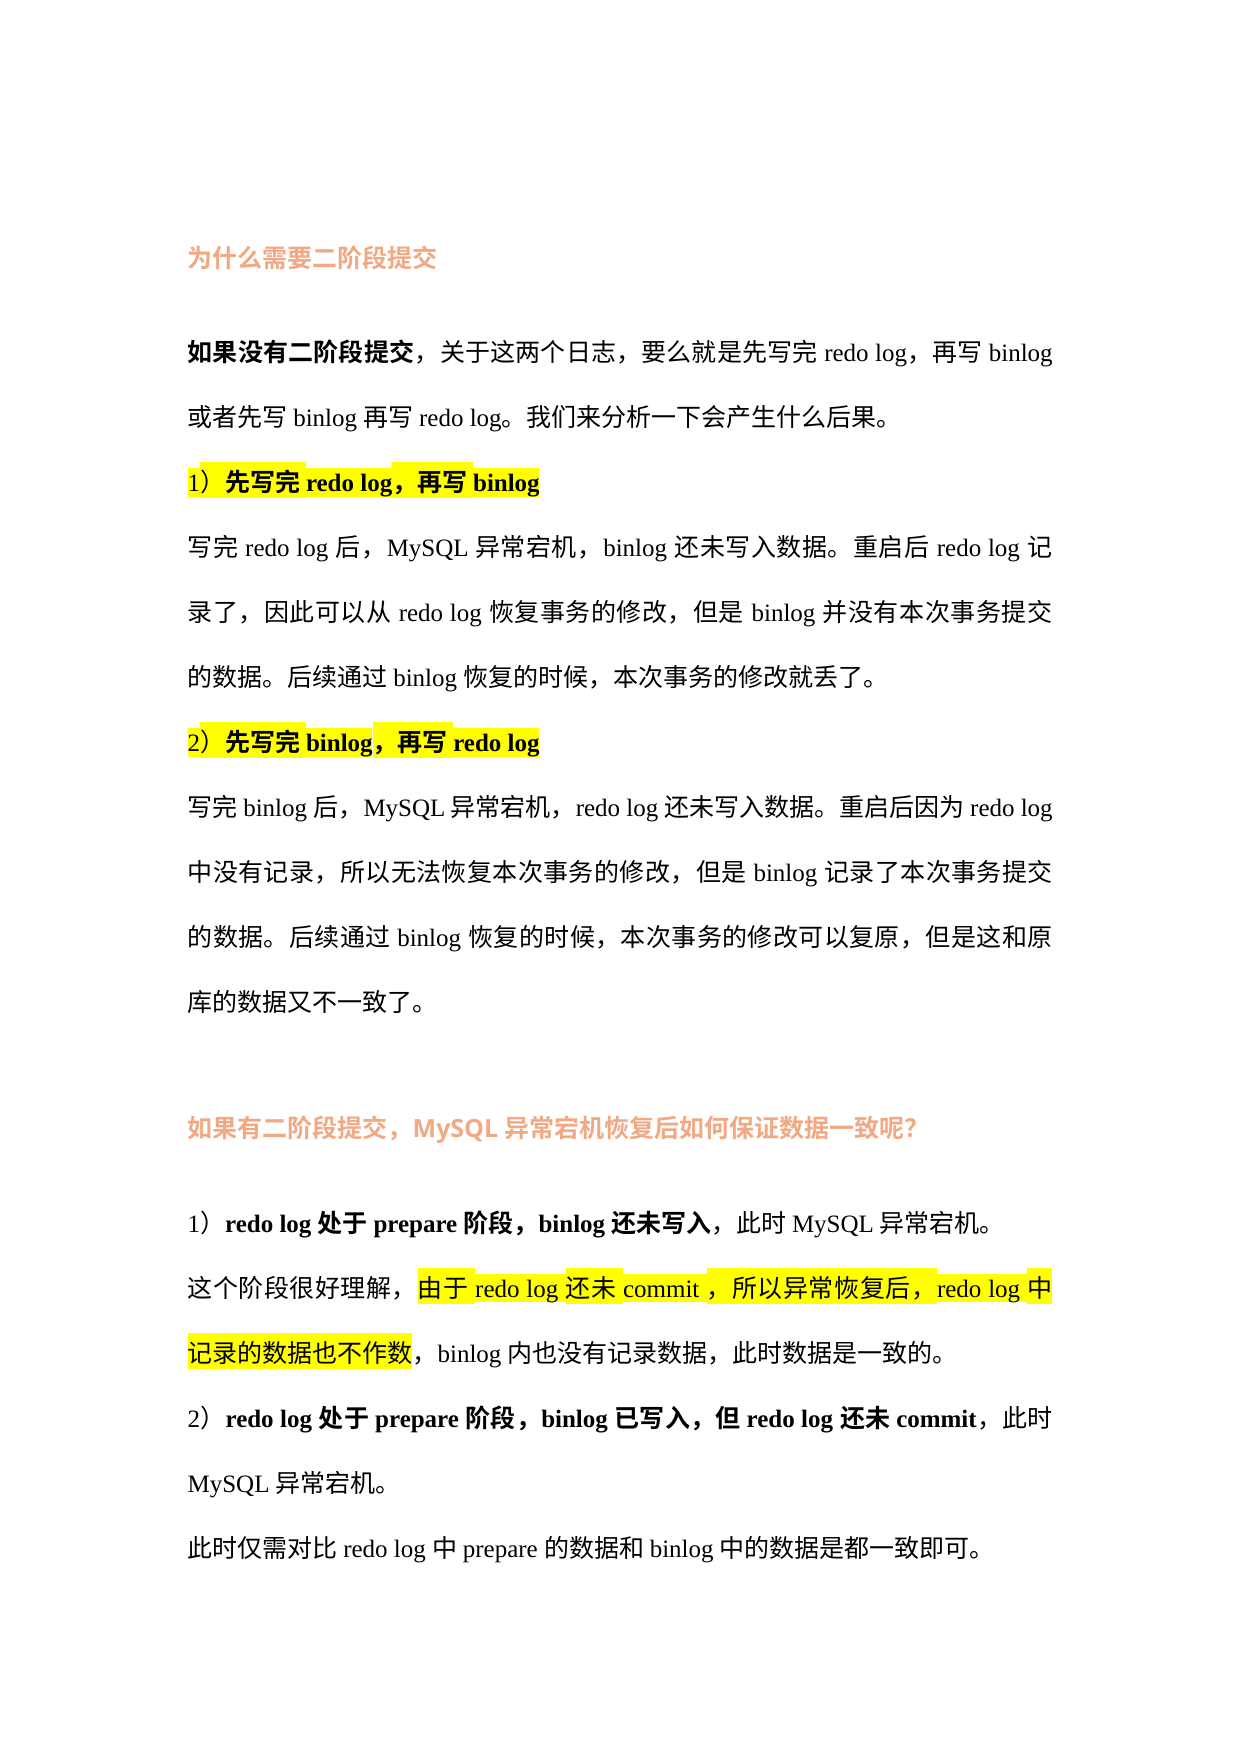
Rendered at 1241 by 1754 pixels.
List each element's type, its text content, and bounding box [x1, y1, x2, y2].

text 如果有二阶段提交，MySQL 异常宕机恢复后如何保证数据一致呢？ [187, 1094, 1053, 1159]
text 写完 redo log 后，MySQL 异常宕机，binlog 还未写入数据。重启后 redo log 记录了，因此可以从 redo log 恢复事务的修改，但是 binlog 并没有本次事务提交的数据。后续通过 binlog 恢复的时候，本次事务的修改就丢了。 [187, 513, 1053, 708]
text 这个阶段很好理解，由于 redo log 还未 commit ，所以异常恢复后，redo log 中记录的数据也不作数，binlog 内也没有记录数据，此时数据是一致的。 [187, 1254, 1053, 1384]
text 写完 binlog 后，MySQL 异常宕机，redo log 还未写入数据。重启后因为 redo log 中没有记录，所以无法恢复本次事务的修改，但是 binlog 记录了本次事务提交的数据。后续通过 binlog 恢复的时候，本次事务的修改可以复原，但是这和原库的数据又不一致了。 [187, 773, 1053, 1033]
text 2）先写完 binlog，再写 redo log [187, 708, 1053, 773]
text 1）先写完 redo log，再写 binlog [187, 448, 1053, 513]
text 2）redo log 处于 prepare 阶段，binlog 已写入，但 redo log 还未 commit，此时 MySQL 异常宕机。 [187, 1384, 1053, 1514]
text 为什么需要二阶段提交 [187, 224, 1053, 289]
text 如果没有二阶段提交，关于这两个日志，要么就是先写完 redo log，再写 binlog 或者先写 binlog 再写 redo log。我们来分析一下会产生什么后果。 [187, 318, 1053, 448]
text 此时仅需对比 redo log 中 prepare 的数据和 binlog 中的数据是都一致即可。 [187, 1514, 1053, 1579]
text 1）redo log 处于 prepare 阶段，binlog 还未写入，此时 MySQL 异常宕机。 [187, 1189, 1053, 1254]
